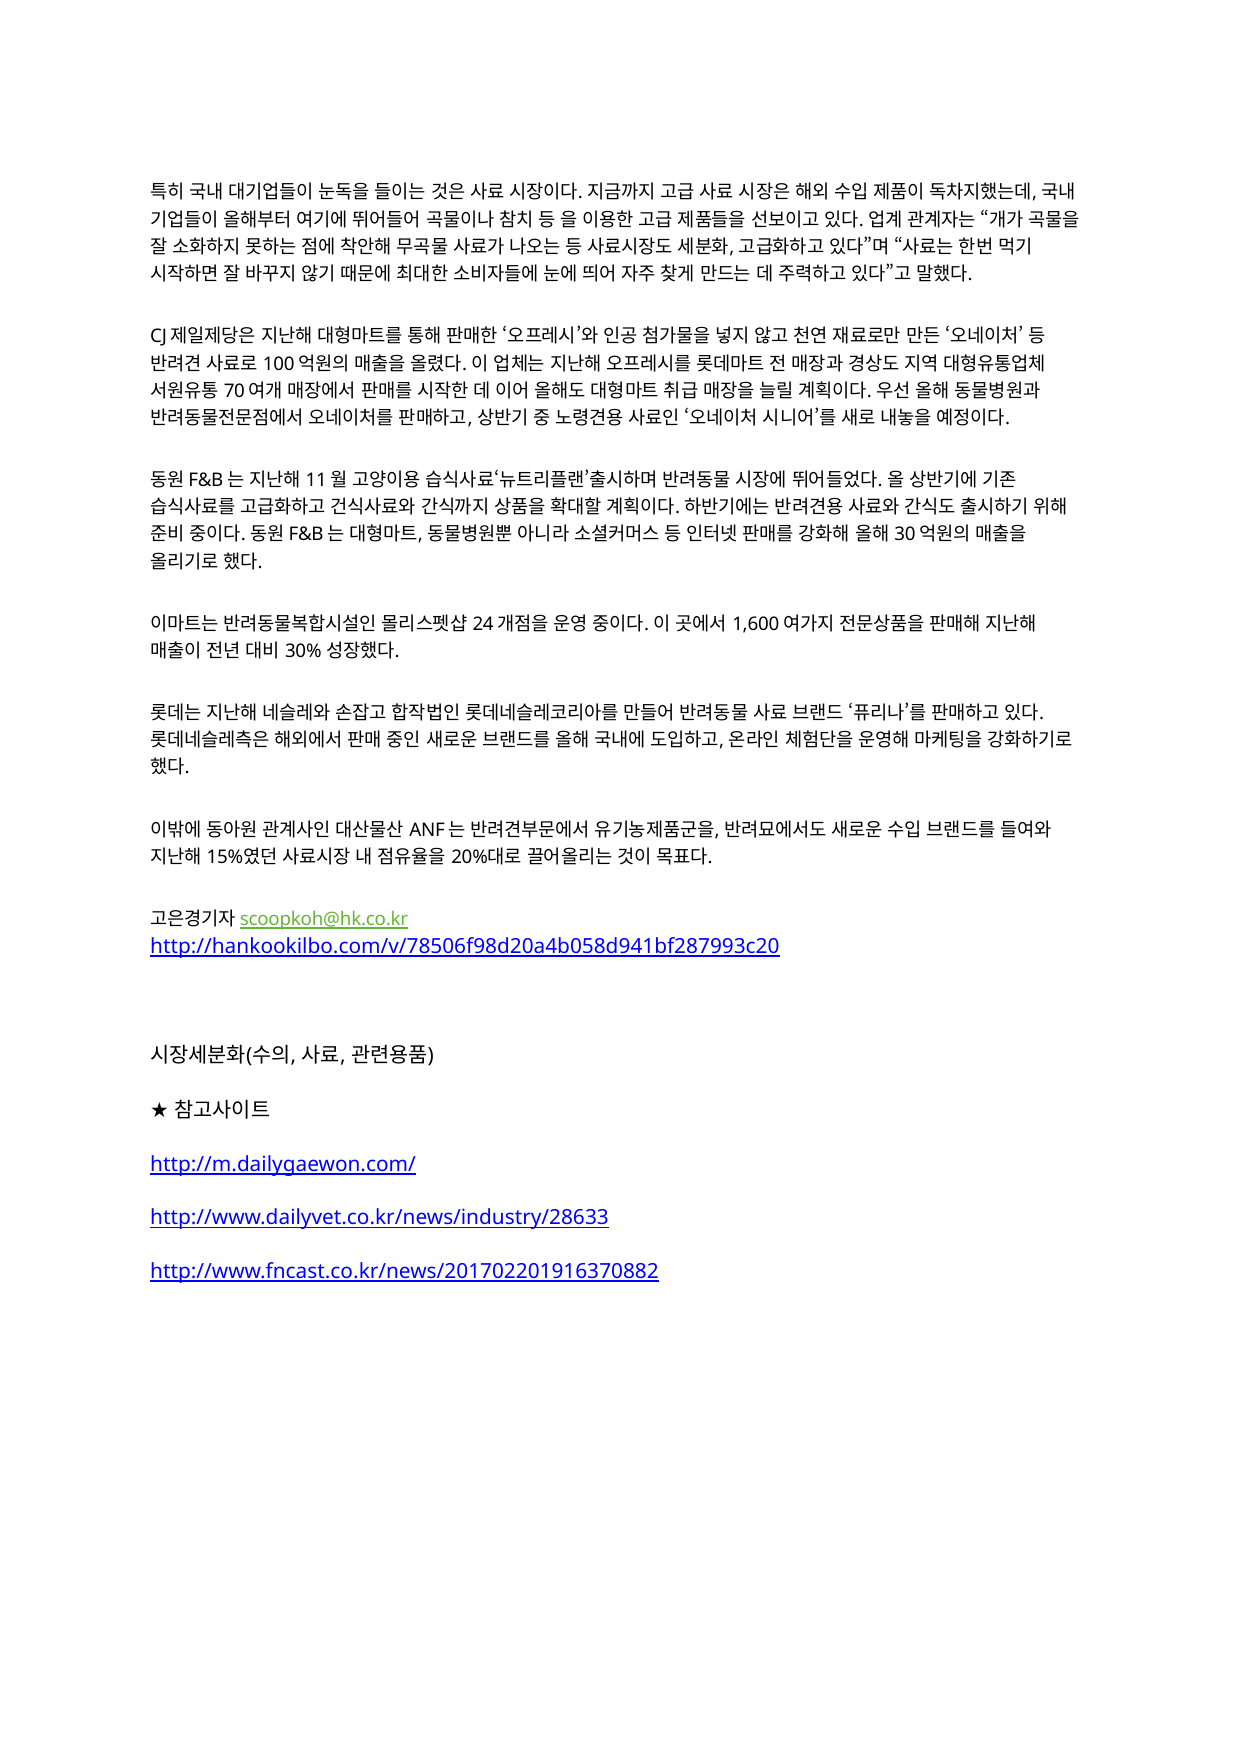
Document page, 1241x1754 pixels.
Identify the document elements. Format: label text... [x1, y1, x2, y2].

text 시장세분화(수의, 사료, 관련용품) [150, 1038, 1090, 1068]
text 동원F&B는 지난해 11월 고양이용 습식사료‘뉴트리플랜’출시하며 반려동물 시장에 뛰어들었다. 올 상반기에 기존 습식사료를 고급화하고 건식사료와 간식까지 상품을 확대할 계획이다. 하반기에는 반려견용 사료와 간식도 출시하기 위해 준비 중이다. 동원F&B는 대형마트, 동물병원뿐 아니라 소셜커머스 등 인터넷 판매를 강화해 올해 30억원의 매출을 올리기로 했다. [150, 465, 1090, 573]
text 롯데는 지난해 네슬레와 손잡고 합작법인 롯데네슬레코리아를 만들어 반려동물 사료 브랜드 ‘퓨리나’를 판매하고 있다. 롯데네슬레측은 해외에서 판매 중인 새로운 브랜드를 올해 국내에 도입하고, 온라인 체험단을 운영해 마케팅을 강화하기로 했다. [150, 698, 1090, 779]
text http://hankookilbo.com/v/78506f98d20a4b058d941bf287993c20 [150, 931, 1090, 959]
text 이밖에 동아원 관계사인 대산물산 ANF는 반려견부문에서 유기농제품군을, 반려묘에서도 새로운 수입 브랜드를 들여와 지난해 15%였던 사료시장 내 점유율을 20%대로 끌어올리는 것이 목표다. [150, 814, 1090, 869]
text http://www.dailyvet.co.kr/news/industry/28633 [150, 1202, 1090, 1231]
text ★ 참고사이트 [150, 1093, 1090, 1124]
text 고은경기자 scoopkoh@hk.co.kr [150, 904, 1090, 931]
text http://www.fncast.co.kr/news/201702201916370882 [150, 1256, 1090, 1284]
text CJ제일제당은 지난해 대형마트를 통해 판매한 ‘오프레시’와 인공 첨가물을 넣지 않고 천연 재료로만 만든 ‘오네이처’ 등 반려견 사료로 100억원의 매출을 올렸다. 이 업체는 지난해 오프레시를 롯데마트 전 매장과 경상도 지역 대형유통업체 서원유통 70여개 매장에서 판매를 시작한 데 이어 올해도 대형마트 취급 매장을 늘릴 계획이다. 우선 올해 동물병원과 반려동물전문점에서 오네이처를 판매하고, 상반기 중 노령견용 사료인 ‘오네이처 시니어’를 새로 내놓을 예정이다. [150, 321, 1090, 430]
text 이마트는 반려동물복합시설인 몰리스펫샵 24개점을 운영 중이다. 이 곳에서 1,600여가지 전문상품을 판매해 지난해 매출이 전년 대비 30% 성장했다. [150, 608, 1090, 663]
text 특히 국내 대기업들이 눈독을 들이는 것은 사료 시장이다. 지금까지 고급 사료 시장은 해외 수입 제품이 독차지했는데, 국내 기업들이 올해부터 여기에 뛰어들어 곡물이나 참치 등 을 이용한 고급 제품들을 선보이고 있다. 업계 관계자는 “개가 곡물을 잘 소화하지 못하는 점에 착안해 무곡물 사료가 나오는 등 사료시장도 세분화, 고급화하고 있다”며 “사료는 한번 먹기 시작하면 잘 바꾸지 않기 때문에 최대한 소비자들에 눈에 띄어 자주 찾게 만드는 데 주력하고 있다”고 말했다. [150, 177, 1090, 286]
text http://m.dailygaewon.com/ [150, 1149, 1090, 1177]
